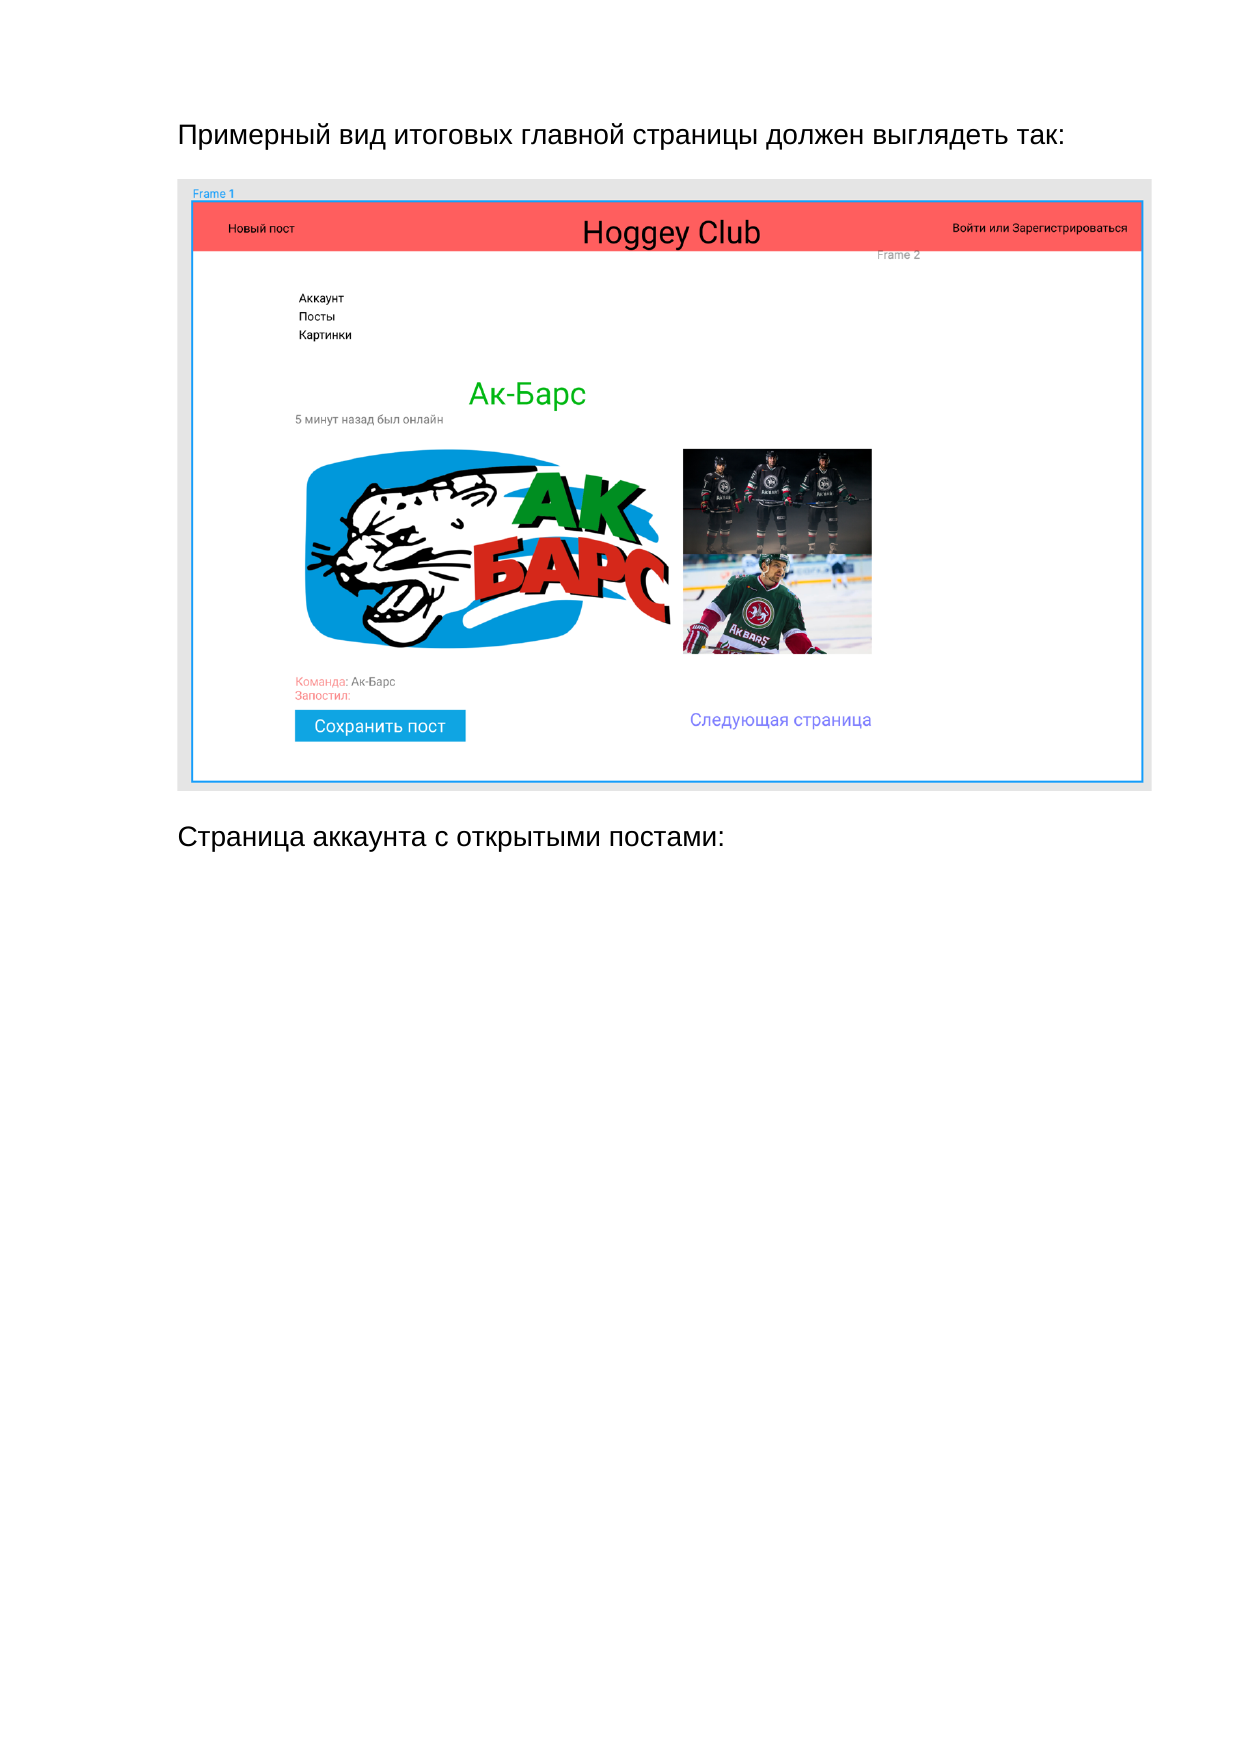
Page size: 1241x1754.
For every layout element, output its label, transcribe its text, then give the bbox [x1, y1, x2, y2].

text Страница аккаунта с открытыми постами: [177, 820, 1152, 852]
text Примерный вид итоговых главной страницы должен выглядеть так: [177, 118, 1152, 151]
picture [177, 179, 1152, 791]
